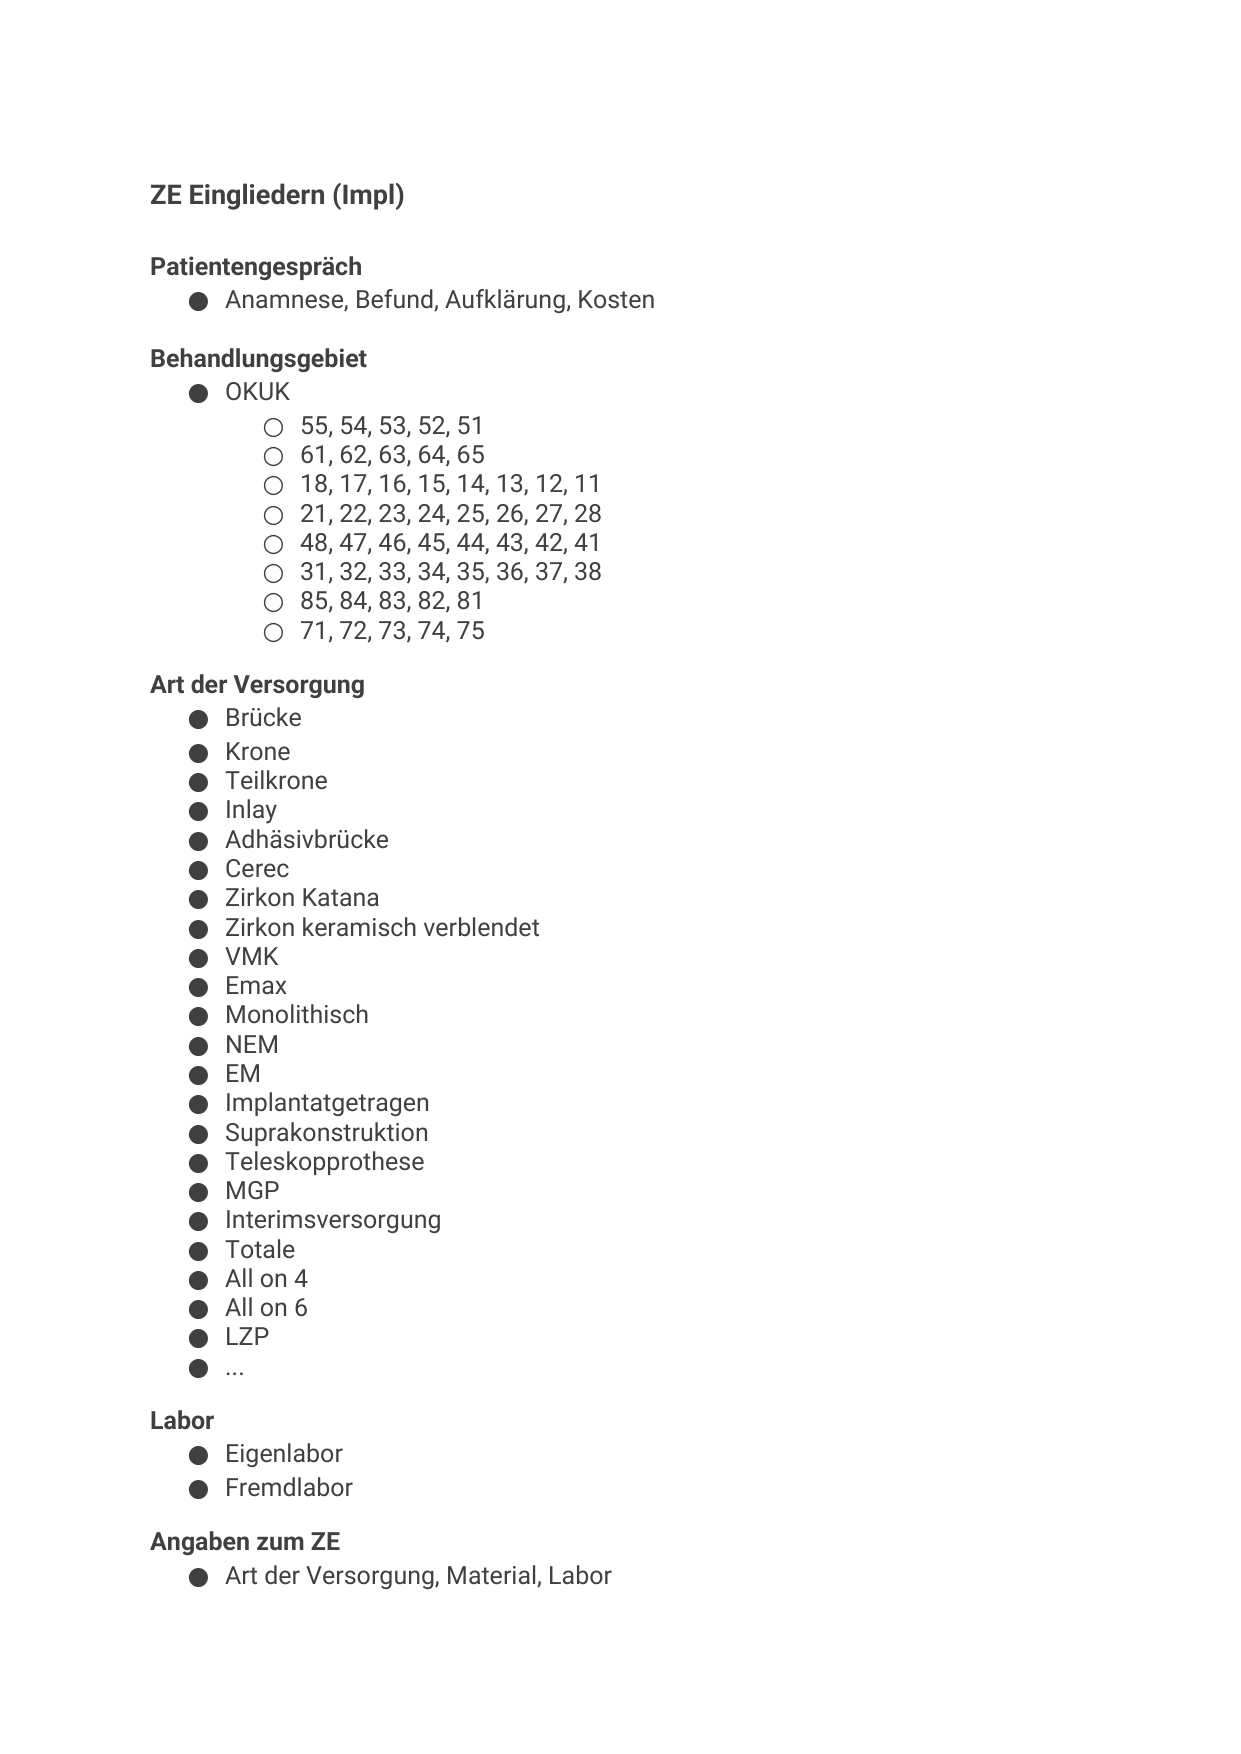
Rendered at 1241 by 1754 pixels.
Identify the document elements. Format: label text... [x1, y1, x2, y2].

subtitle Patientengespräch [150, 252, 1090, 281]
list MGP [187, 1176, 1090, 1206]
list Art der Versorgung, Material, Labor [187, 1561, 1090, 1590]
list All on 4 [187, 1264, 1090, 1293]
list Anamnese, Befund, Aufklärung, Kosten [187, 285, 1090, 314]
list Teleskopprothese [187, 1147, 1090, 1176]
subtitle Behandlungsgebiet [150, 344, 1090, 373]
list NEM [187, 1030, 1090, 1059]
list Zirkon Katana [187, 883, 1090, 913]
list Totale [187, 1235, 1090, 1264]
list 18, 17, 16, 15, 14, 13, 12, 11 [262, 469, 1090, 499]
list OKUK [187, 377, 1090, 407]
list Fremdlabor [187, 1473, 1090, 1502]
list Teilkrone [187, 766, 1090, 796]
list 71, 72, 73, 74, 75 [262, 616, 1090, 645]
list 31, 32, 33, 34, 35, 36, 37, 38 [262, 557, 1090, 587]
list Inlay [187, 796, 1090, 825]
list Eigenlabor [187, 1439, 1090, 1469]
list VMK [187, 942, 1090, 971]
list Cerec [187, 854, 1090, 883]
list 55, 54, 53, 52, 51 [262, 411, 1090, 440]
list Suprakonstruktion [187, 1118, 1090, 1147]
subtitle Art der Versorgung [150, 670, 1090, 699]
list Adhäsivbrücke [187, 825, 1090, 854]
subtitle Labor [150, 1406, 1090, 1435]
list Emax [187, 971, 1090, 1001]
list 61, 62, 63, 64, 65 [262, 440, 1090, 469]
list Monolithisch [187, 1001, 1090, 1030]
subtitle ZE Eingliedern (Impl) [150, 179, 1090, 211]
list 85, 84, 83, 82, 81 [262, 587, 1090, 616]
list Interimsversorgung [187, 1206, 1090, 1235]
list Zirkon keramisch verblendet [187, 913, 1090, 942]
list Brücke [187, 703, 1090, 733]
list Implantatgetragen [187, 1088, 1090, 1118]
subtitle Angaben zum ZE [150, 1527, 1090, 1557]
list LZP [187, 1323, 1090, 1352]
list EM [187, 1059, 1090, 1088]
list All on 6 [187, 1293, 1090, 1323]
list 48, 47, 46, 45, 44, 43, 42, 41 [262, 528, 1090, 557]
list 21, 22, 23, 24, 25, 26, 27, 28 [262, 499, 1090, 528]
list ... [187, 1352, 1090, 1381]
list Krone [187, 737, 1090, 766]
